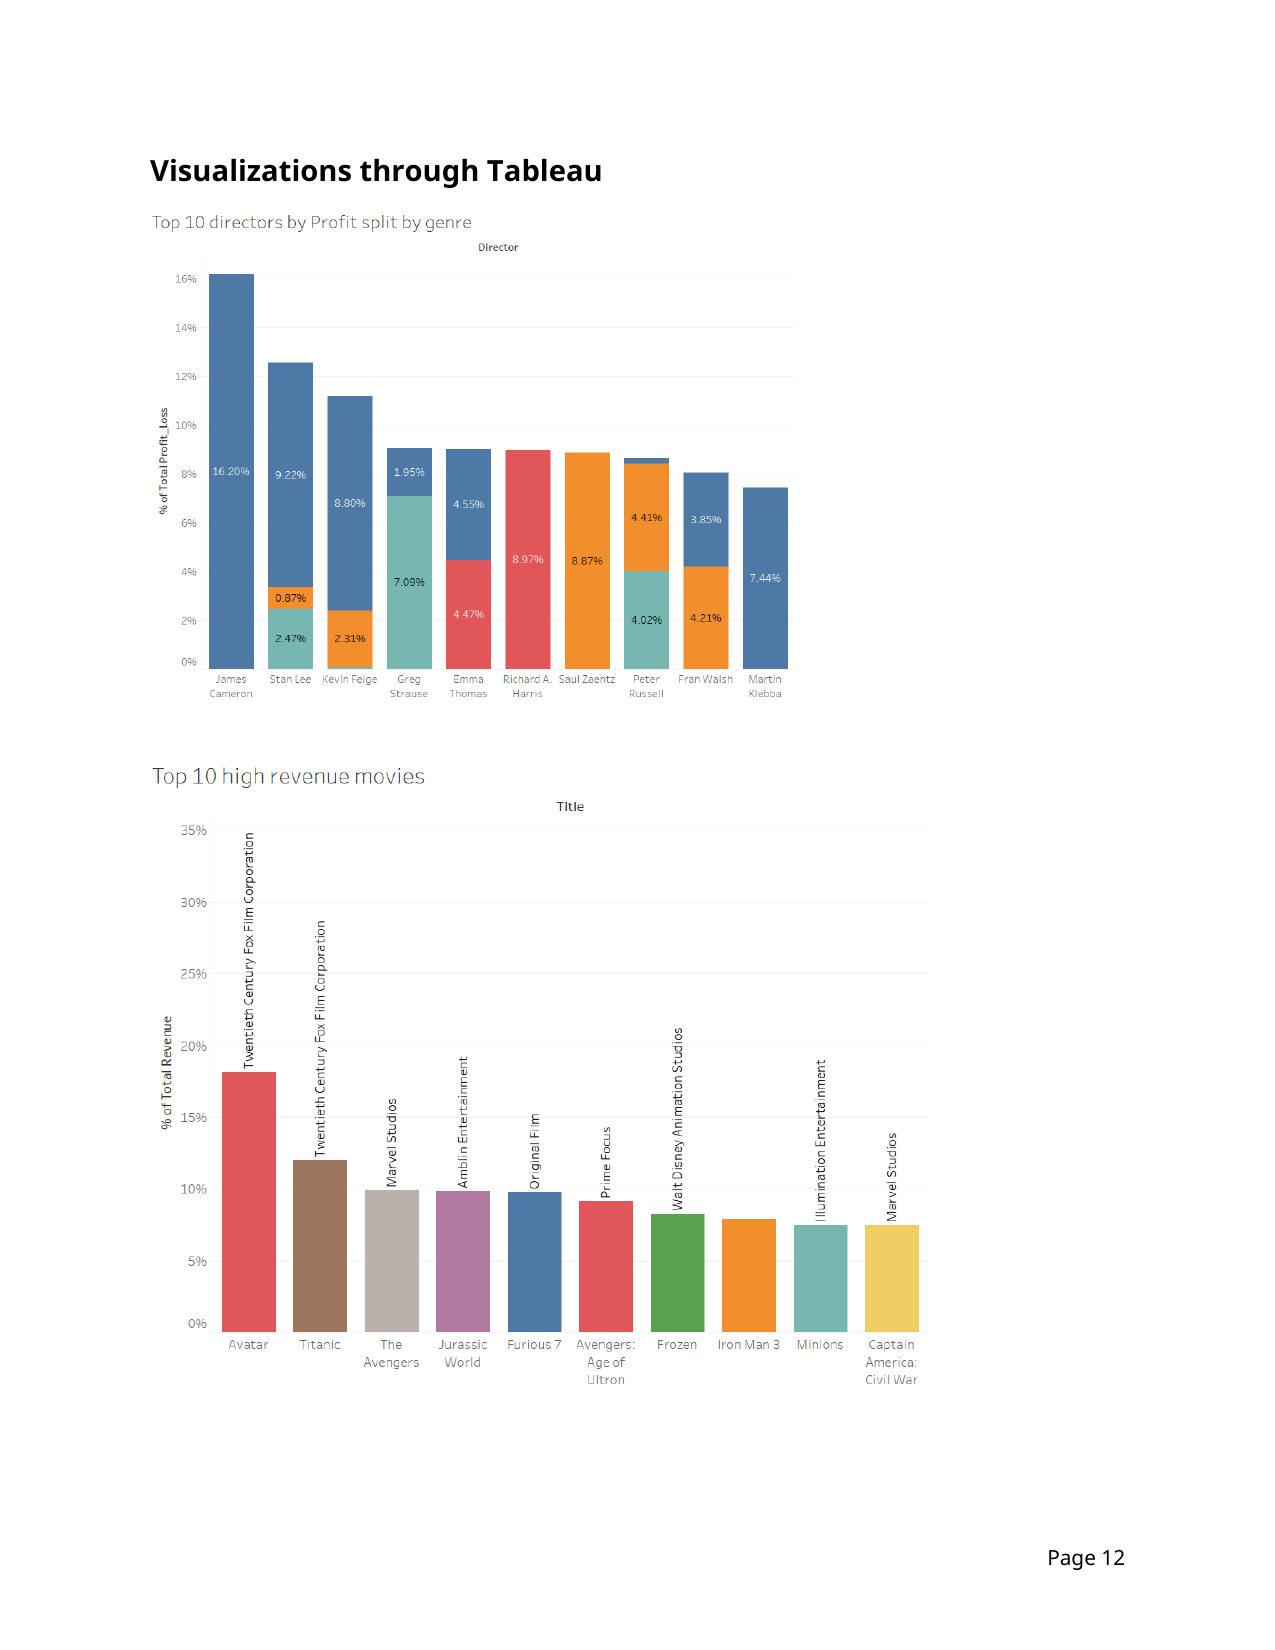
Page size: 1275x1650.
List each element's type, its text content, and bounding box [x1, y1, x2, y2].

picture [150, 757, 958, 1399]
subtitle Visualizations through Tableau [150, 150, 1125, 190]
picture [150, 208, 817, 721]
